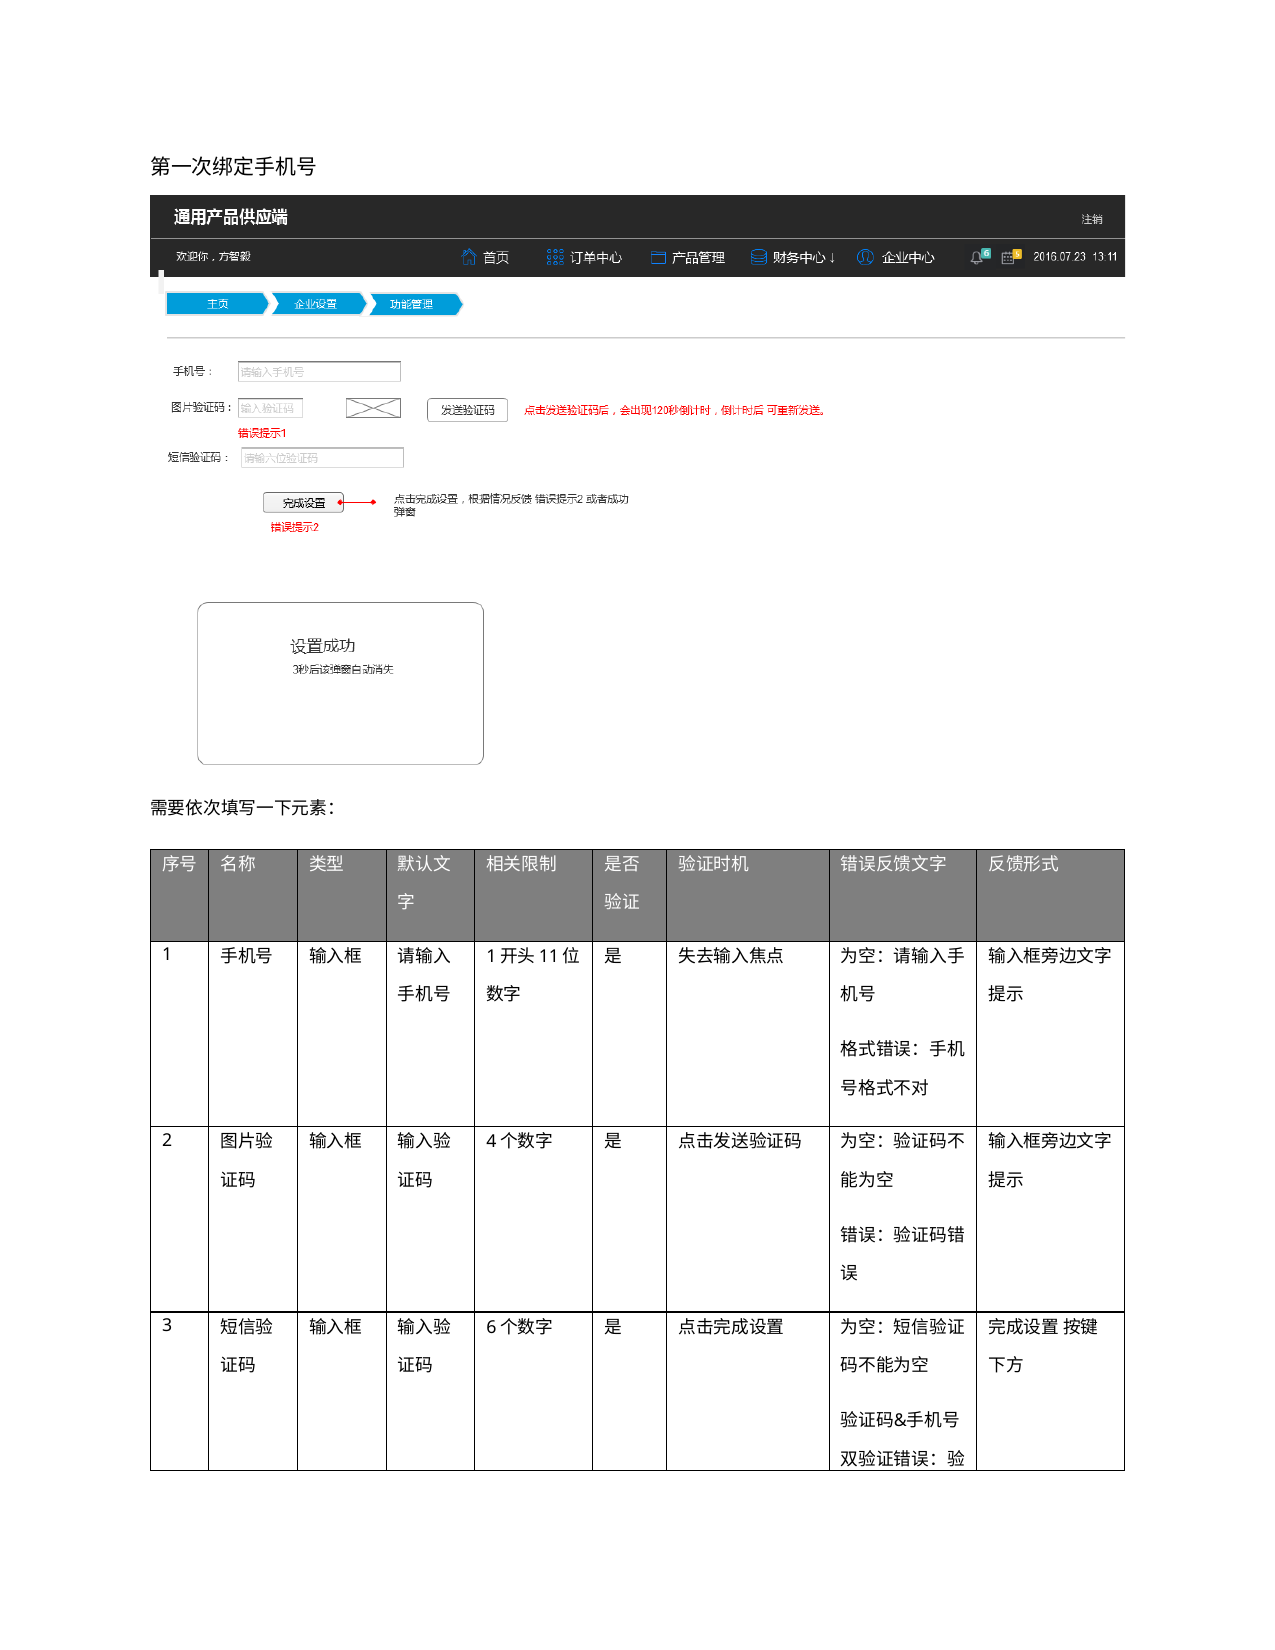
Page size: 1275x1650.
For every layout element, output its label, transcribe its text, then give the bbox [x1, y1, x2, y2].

table_cell 是 [593, 1127, 666, 1311]
table_cell 输入验证码 [387, 1313, 474, 1470]
table_header 是否验证 [593, 850, 666, 941]
table_cell 4个数字 [475, 1127, 592, 1311]
table_cell 为空：请输入手机号 格式错误：手机号格式不对 [830, 942, 976, 1126]
table_header 类型 [298, 850, 386, 941]
table_cell 1开头11位数字 [475, 942, 592, 1126]
table_cell 输入框 [298, 1127, 386, 1311]
table_cell 6个数字 [475, 1313, 592, 1470]
table_cell 3 [151, 1313, 208, 1470]
table_cell 为空：验证码不能为空 错误：验证码错误 [830, 1127, 976, 1311]
picture [150, 195, 1125, 765]
table_cell 输入框旁边文字提示 [977, 1127, 1124, 1311]
table_cell 是 [593, 1313, 666, 1470]
table_cell 请输入手机号 [387, 942, 474, 1126]
table_cell 输入框旁边文字提示 [977, 942, 1124, 1126]
table_header 反馈形式 [977, 850, 1124, 941]
table_cell 失去输入焦点 [667, 942, 829, 1126]
table_header 错误反馈文字 [830, 850, 976, 941]
table_header 验证时机 [667, 850, 829, 941]
table_cell 输入框 [298, 942, 386, 1126]
table_cell 输入验证码 [387, 1127, 474, 1311]
text 需要依次填写一下元素： [150, 794, 1125, 819]
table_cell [830, 1313, 976, 1470]
table_header 序号 [151, 850, 208, 941]
table_cell 点击完成设置 [667, 1313, 829, 1470]
table_header 默认文字 [387, 850, 474, 941]
table_cell 完成设置 按键 下方 [977, 1313, 1124, 1470]
table_cell 短信验证码 [209, 1313, 297, 1470]
table_cell 是 [593, 942, 666, 1126]
subtitle 第一次绑定手机号 [150, 150, 1125, 180]
table_cell 1 [151, 942, 208, 1126]
table_cell 2 [151, 1127, 208, 1311]
table_cell 手机号 [209, 942, 297, 1126]
table_header 相关限制 [475, 850, 592, 941]
table_header 名称 [209, 850, 297, 941]
table_cell 点击发送验证码 [667, 1127, 829, 1311]
table_cell 图片验证码 [209, 1127, 297, 1311]
table_cell 输入框 [298, 1313, 386, 1470]
